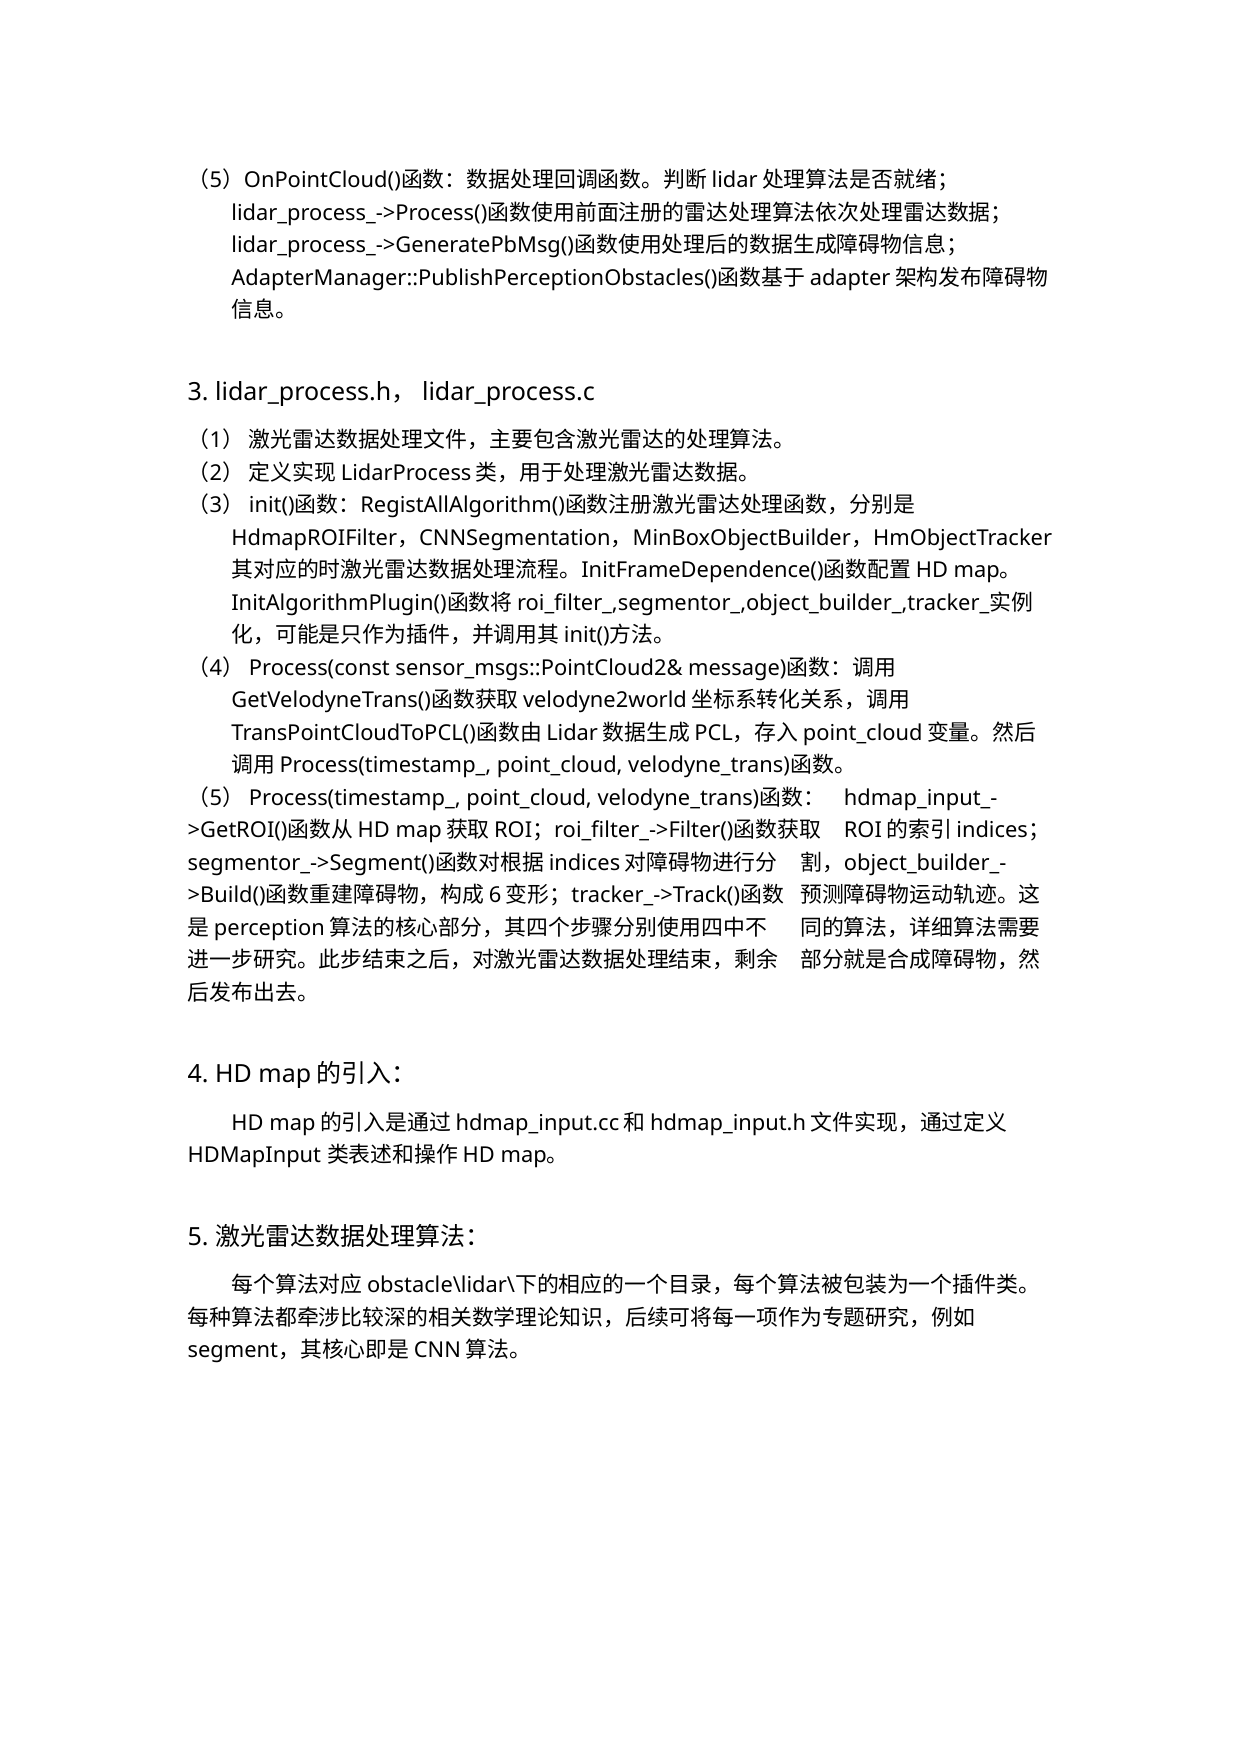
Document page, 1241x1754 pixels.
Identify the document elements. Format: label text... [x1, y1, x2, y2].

text （2） 定义实现LidarProcess类，用于处理激光雷达数据。 [187, 454, 1053, 487]
text 4. HD map的引入： [187, 1039, 1053, 1104]
text HD map的引入是通过hdmap_input.cc和hdmap_input.h文件实现，通过定义HDMapInput 类表述和操作HD map。 [187, 1104, 1053, 1169]
text 每个算法对应obstacle\lidar\下的相应的一个目录，每个算法被包装为一个插件类。每种算法都牵涉比较深的相关数学理论知识，后续可将每一项作为专题研究，例如segment，其核心即是CNN算法。 [187, 1267, 1053, 1364]
text （3） init()函数：RegistAllAlgorithm()函数注册激光雷达处理函数，分别是 HdmapROIFilter，CNNSegmentation，MinBoxObjectBuilder，HmObjectTracker 其对应的时激光雷达数据处理流程。InitFrameDependence()函数配置HD map。 InitAlgorithmPlugin()函数将roi_filter_,segmentor_,object_builder_,tracker_实例 化，可能是只作为插件，并调用其init()方法。 [187, 487, 1053, 649]
text （4） Process(const sensor_msgs::PointCloud2& message)函数：调用 GetVelodyneTrans()函数获取velodyne2world坐标系转化关系，调用 TransPointCloudToPCL()函数由Lidar数据生成PCL，存入point_cloud变量。然后 调用Process(timestamp_, point_cloud, velodyne_trans)函数。 [187, 649, 1053, 779]
text 3. lidar_process.h， lidar_process.c [187, 357, 1053, 422]
text （5） Process(timestamp_, point_cloud, velodyne_trans)函数： hdmap_input_->GetROI()函数从HD map获取ROI；roi_filter_->Filter()函数获取 ROI的索引indices；segmentor_->Segment()函数对根据indices对障碍物进行分 割，object_builder_->Build()函数重建障碍物，构成6变形；tracker_->Track()函数 预测障碍物运动轨迹。这是perception算法的核心部分，其四个步骤分别使用四中不 同的算法，详细算法需要进一步研究。此步结束之后，对激光雷达数据处理结束，剩余 部分就是合成障碍物，然后发布出去。 [187, 779, 1053, 1007]
text （1） 激光雷达数据处理文件，主要包含激光雷达的处理算法。 [187, 422, 1053, 454]
text 5. 激光雷达数据处理算法： [187, 1202, 1053, 1267]
text （5）OnPointCloud()函数：数据处理回调函数。判断lidar处理算法是否就绪； lidar_process_->Process()函数使用前面注册的雷达处理算法依次处理雷达数据； lidar_process_->GeneratePbMsg()函数使用处理后的数据生成障碍物信息； AdapterManager::PublishPerceptionObstacles()函数基于adapter架构发布障碍物 信息。 [187, 162, 1053, 324]
